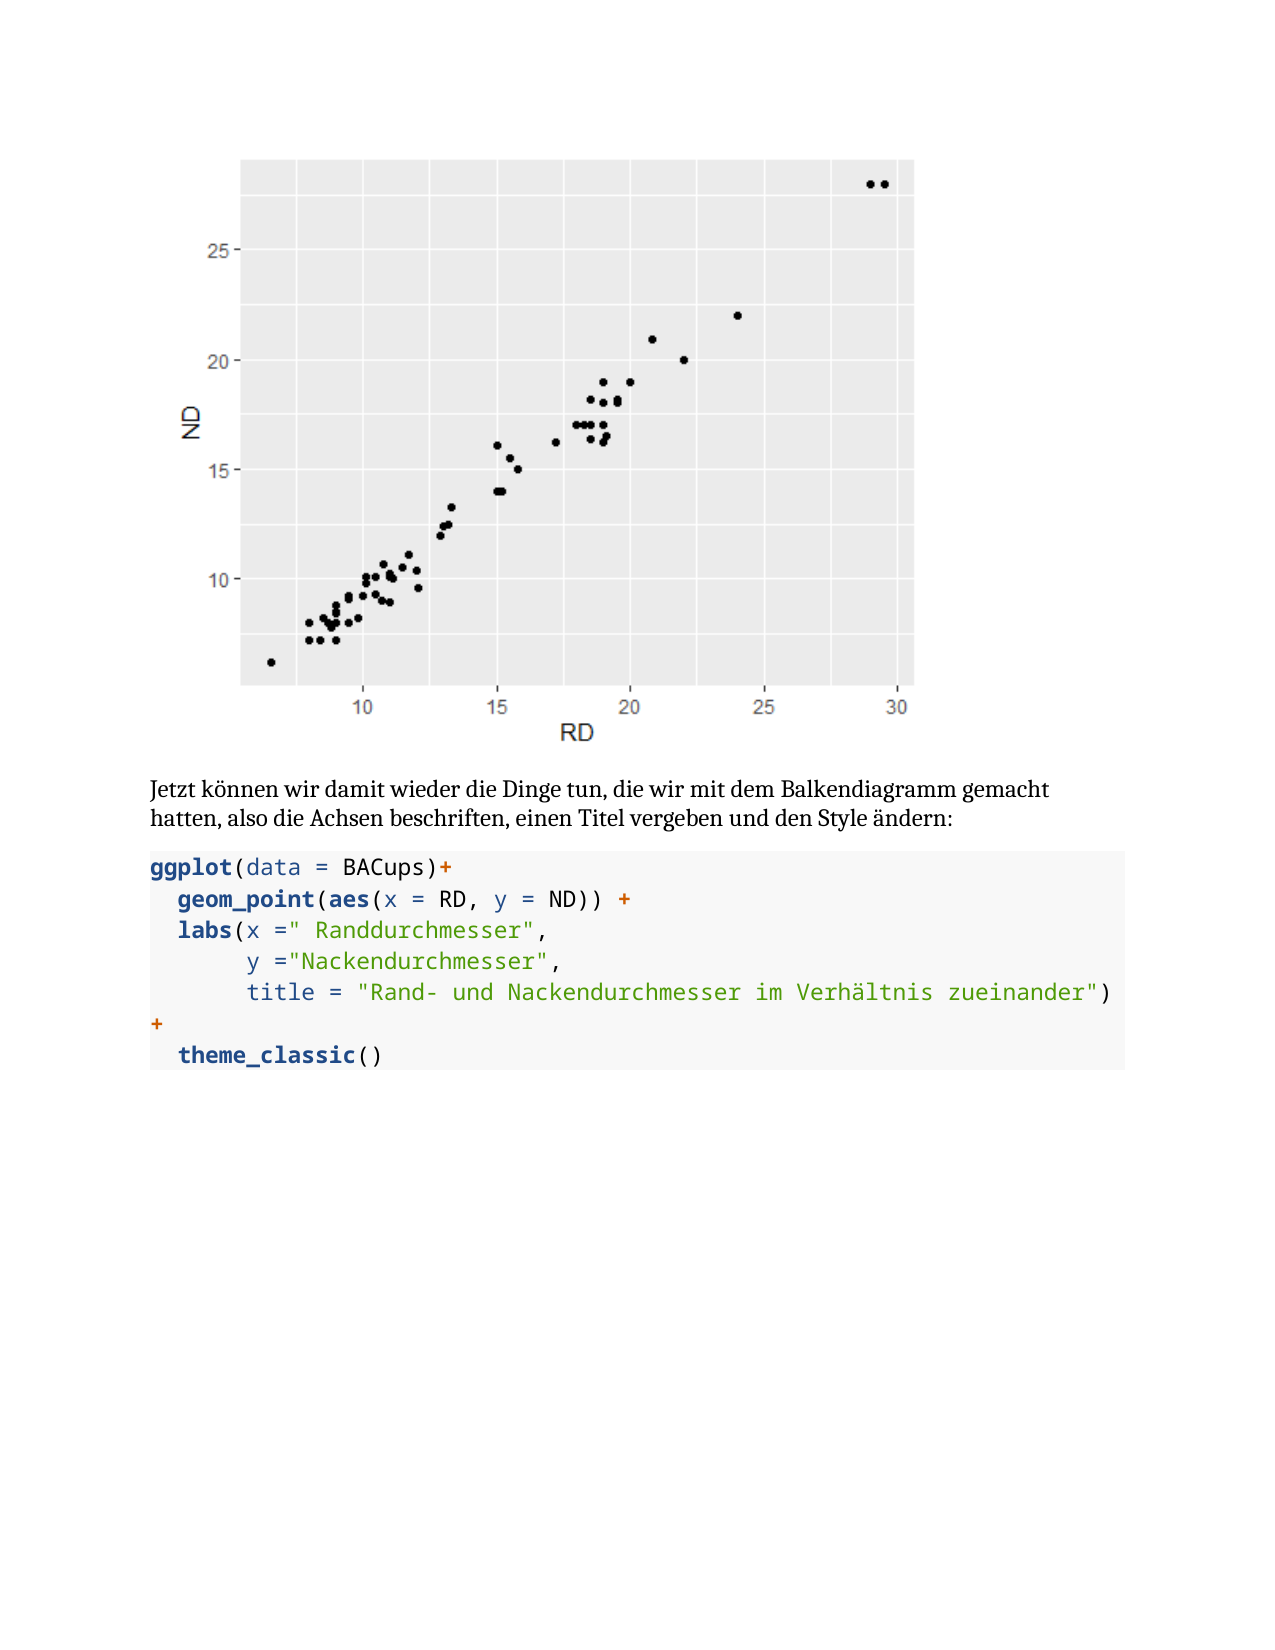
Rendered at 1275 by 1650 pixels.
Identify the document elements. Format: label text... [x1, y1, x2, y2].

picture [168, 150, 927, 757]
text ggplot(data = BACups)+ geom_point(aes(x = RD, y = ND)) + labs(x =" Randdurchmesser", y ="Nackendurchmesser", title = "Rand- und Nackendurchmesser im Verhältnis zueinander")+ theme_classic() [164, 851, 1125, 1070]
text Jetzt können wir damit wieder die Dinge tun, die wir mit dem Balkendiagramm gemacht hatten, also die Achsen beschriften, einen Titel vergeben und den Style ändern: [150, 775, 1125, 833]
